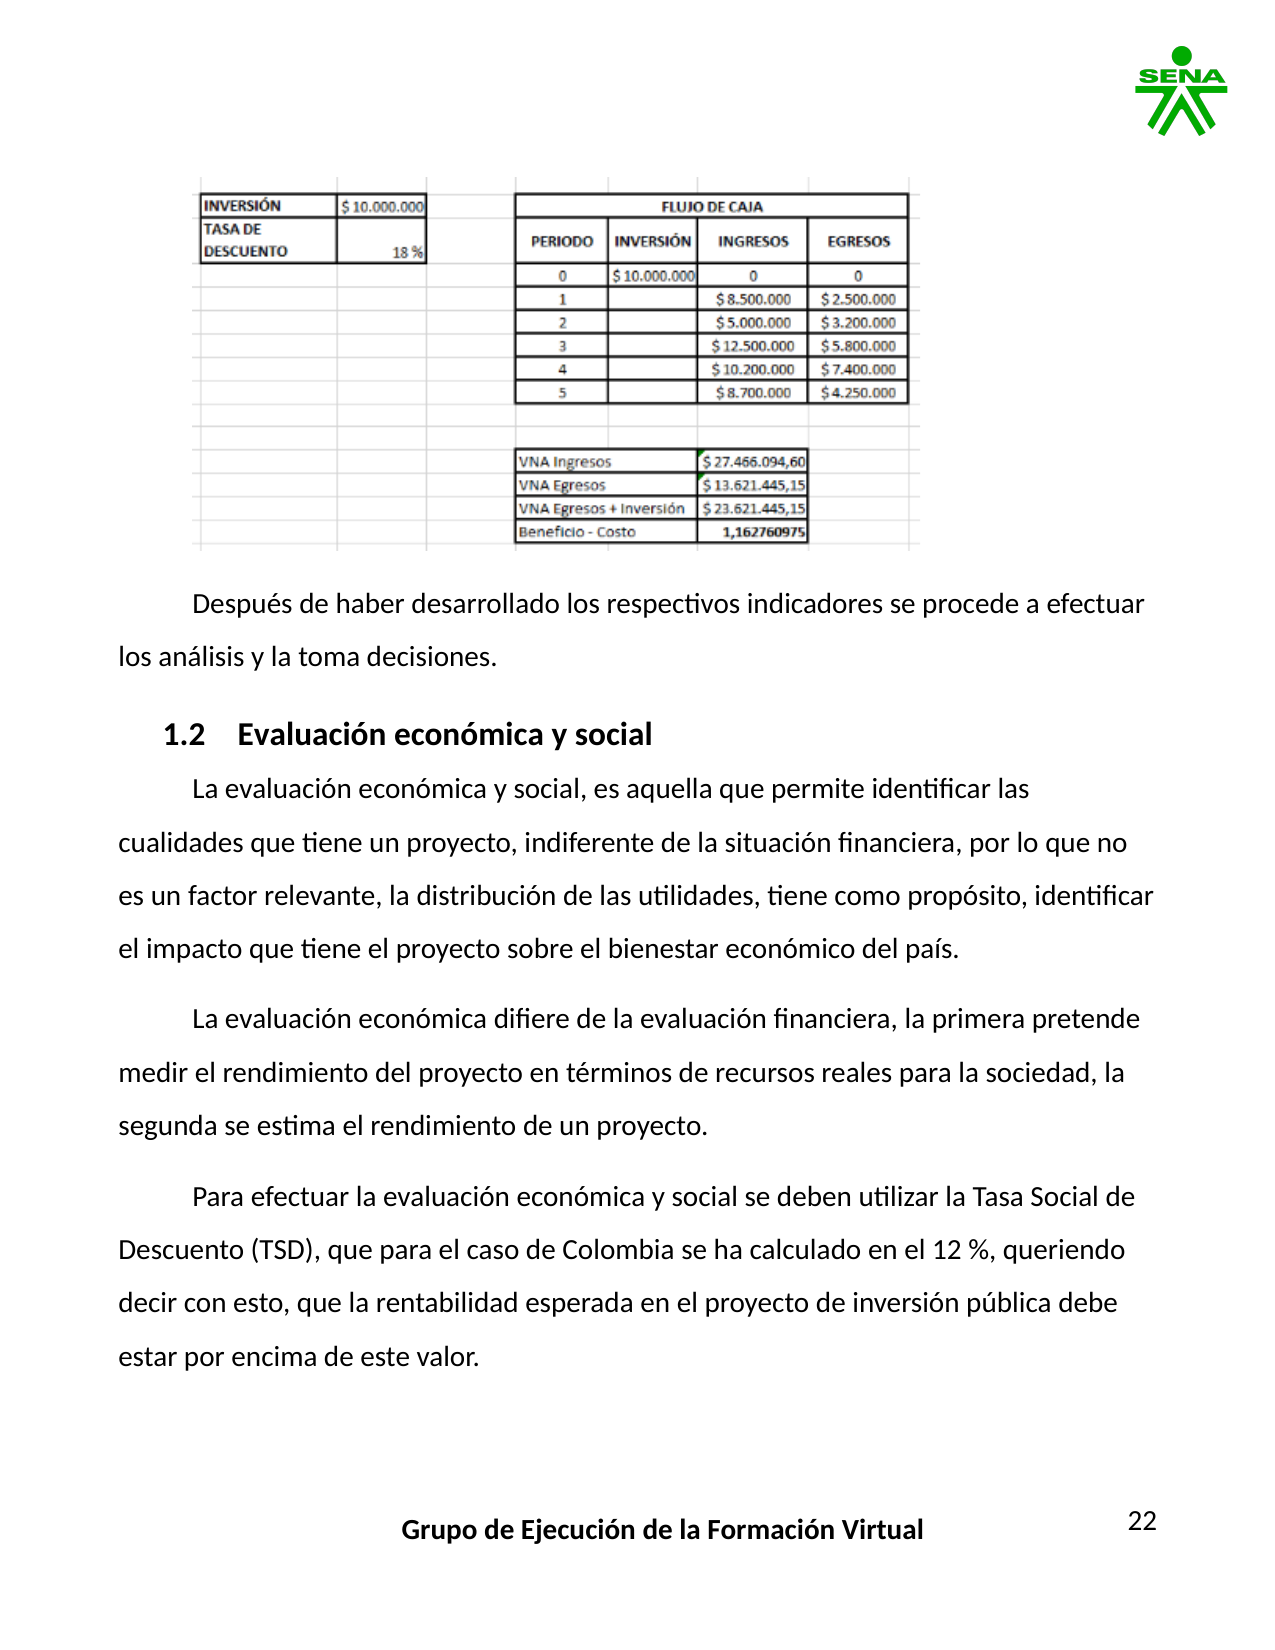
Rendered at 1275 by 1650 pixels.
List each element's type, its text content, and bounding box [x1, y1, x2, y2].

picture [1135, 46, 1228, 136]
text Después de haber desarrollado los respectivos indicadores se procede a efectuar los análisis y la toma decisiones. [118, 585, 1157, 674]
subtitle Evaluación económica y social [162, 713, 1157, 753]
text La evaluación económica y social, es aquella que permite identificar las cualidades que tiene un proyecto, indiferente de la situación financiera, por lo que no es un factor relevante, la distribución de las utilidades, tiene como propósito, identificar el impacto que tiene el proyecto sobre el bienestar económico del país. [118, 770, 1157, 966]
text Para efectuar la evaluación económica y social se deben utilizar la Tasa Social de Descuento (TSD), que para el caso de Colombia se ha calculado en el 12 %, queriendo decir con esto, que la rentabilidad esperada en el proyecto de inversión pública debe estar por encima de este valor. [118, 1178, 1157, 1373]
text La evaluación económica difiere de la evaluación financiera, la primera pretende medir el rendimiento del proyecto en términos de recursos reales para la sociedad, la segunda se estima el rendimiento de un proyecto. [118, 1001, 1157, 1143]
picture [192, 177, 921, 551]
